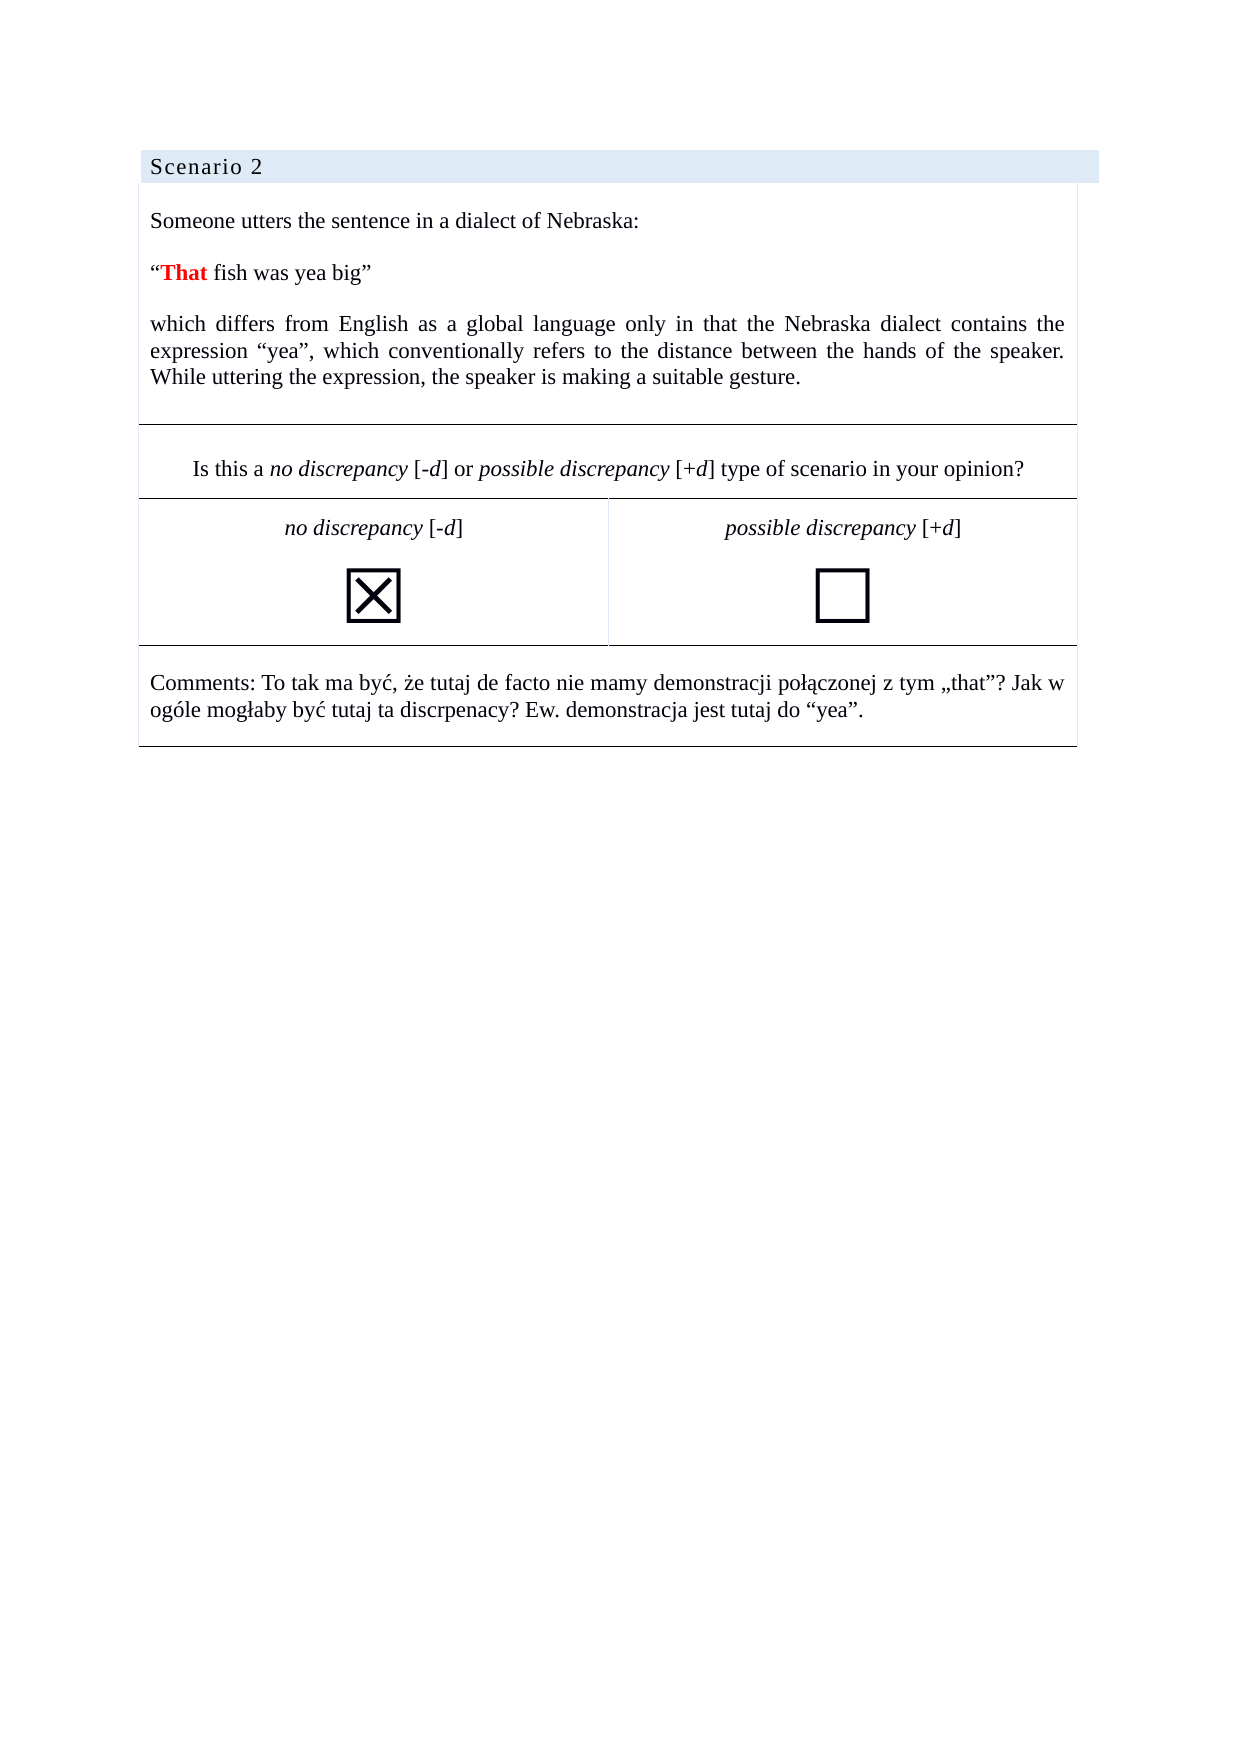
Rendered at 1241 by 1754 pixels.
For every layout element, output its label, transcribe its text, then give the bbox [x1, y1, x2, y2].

table_cell Comments: To tak ma być, że tutaj de facto nie mamy demonstracji połączonej z tym „that”? Jak w ogóle mogłaby być tutaj ta discrpenacy? Ew. demonstracja jest tutaj do “yea”. [139, 646, 1077, 746]
table_cell no discrepancy [-d] [139, 499, 608, 543]
text Scenario 2 [142, 151, 1098, 182]
table_header Someone utters the sentence in a dialect of Nebraska: “That fish was yea big” which differs from English as a global language only in that the Nebraska dialect contains the expression “yea”, which conventionally refers to the distance between the hands of the speaker. While uttering the expression, the speaker is making a suitable gesture. [139, 183, 1077, 424]
table_cell possible discrepancy [+d] [609, 499, 1077, 543]
table_cell Is this a no discrepancy [-d] or possible discrepancy [+d] type of scenario in your opinion? [139, 425, 1077, 498]
